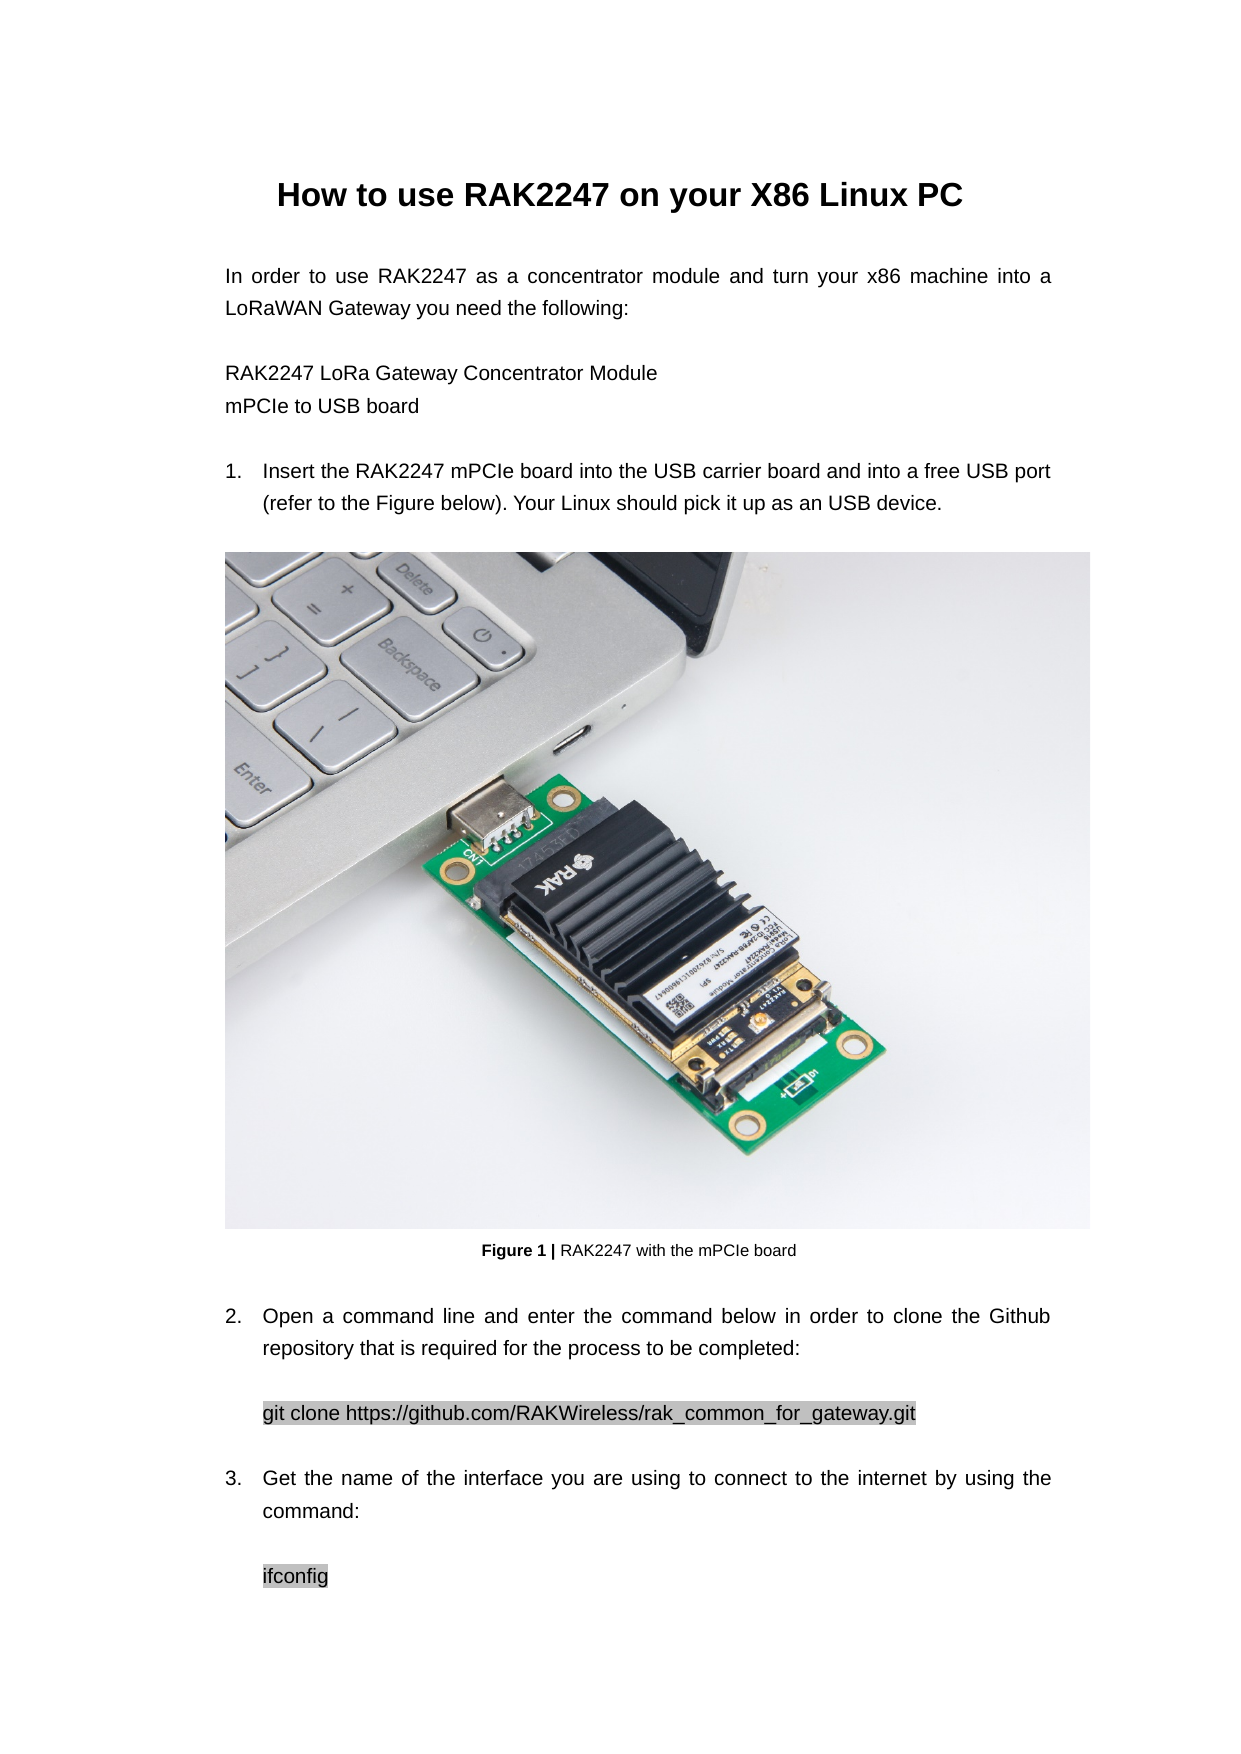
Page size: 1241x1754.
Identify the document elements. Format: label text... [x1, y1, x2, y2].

list ifconfig [262, 1559, 1053, 1592]
list mPCIe to USB board [225, 389, 1053, 422]
list Insert the RAK2247 mPCIe board into the USB carrier board and into a free USB port (refer to the Figure below). Your Linux should pick it up as an USB device. [225, 454, 1053, 519]
picture [225, 552, 1091, 1229]
list Open a command line and enter the command below in order to clone the Github repository that is required for the process to be completed: [225, 1299, 1053, 1364]
list In order to use RAK2247 as a concentrator module and turn your x86 machine into a LoRaWAN Gateway you need the following: [225, 259, 1053, 324]
list Figure 1 | RAK2247 with the mPCIe board [225, 1234, 1053, 1267]
list Get the name of the interface you are using to connect to the internet by using the command: [225, 1462, 1053, 1527]
list git clone https://github.com/RAKWireless/rak_common_for_gateway.git [262, 1397, 1053, 1429]
list RAK2247 LoRa Gateway Concentrator Module [225, 357, 1053, 389]
text How to use RAK2247 on your X86 Linux PC [187, 162, 1053, 227]
